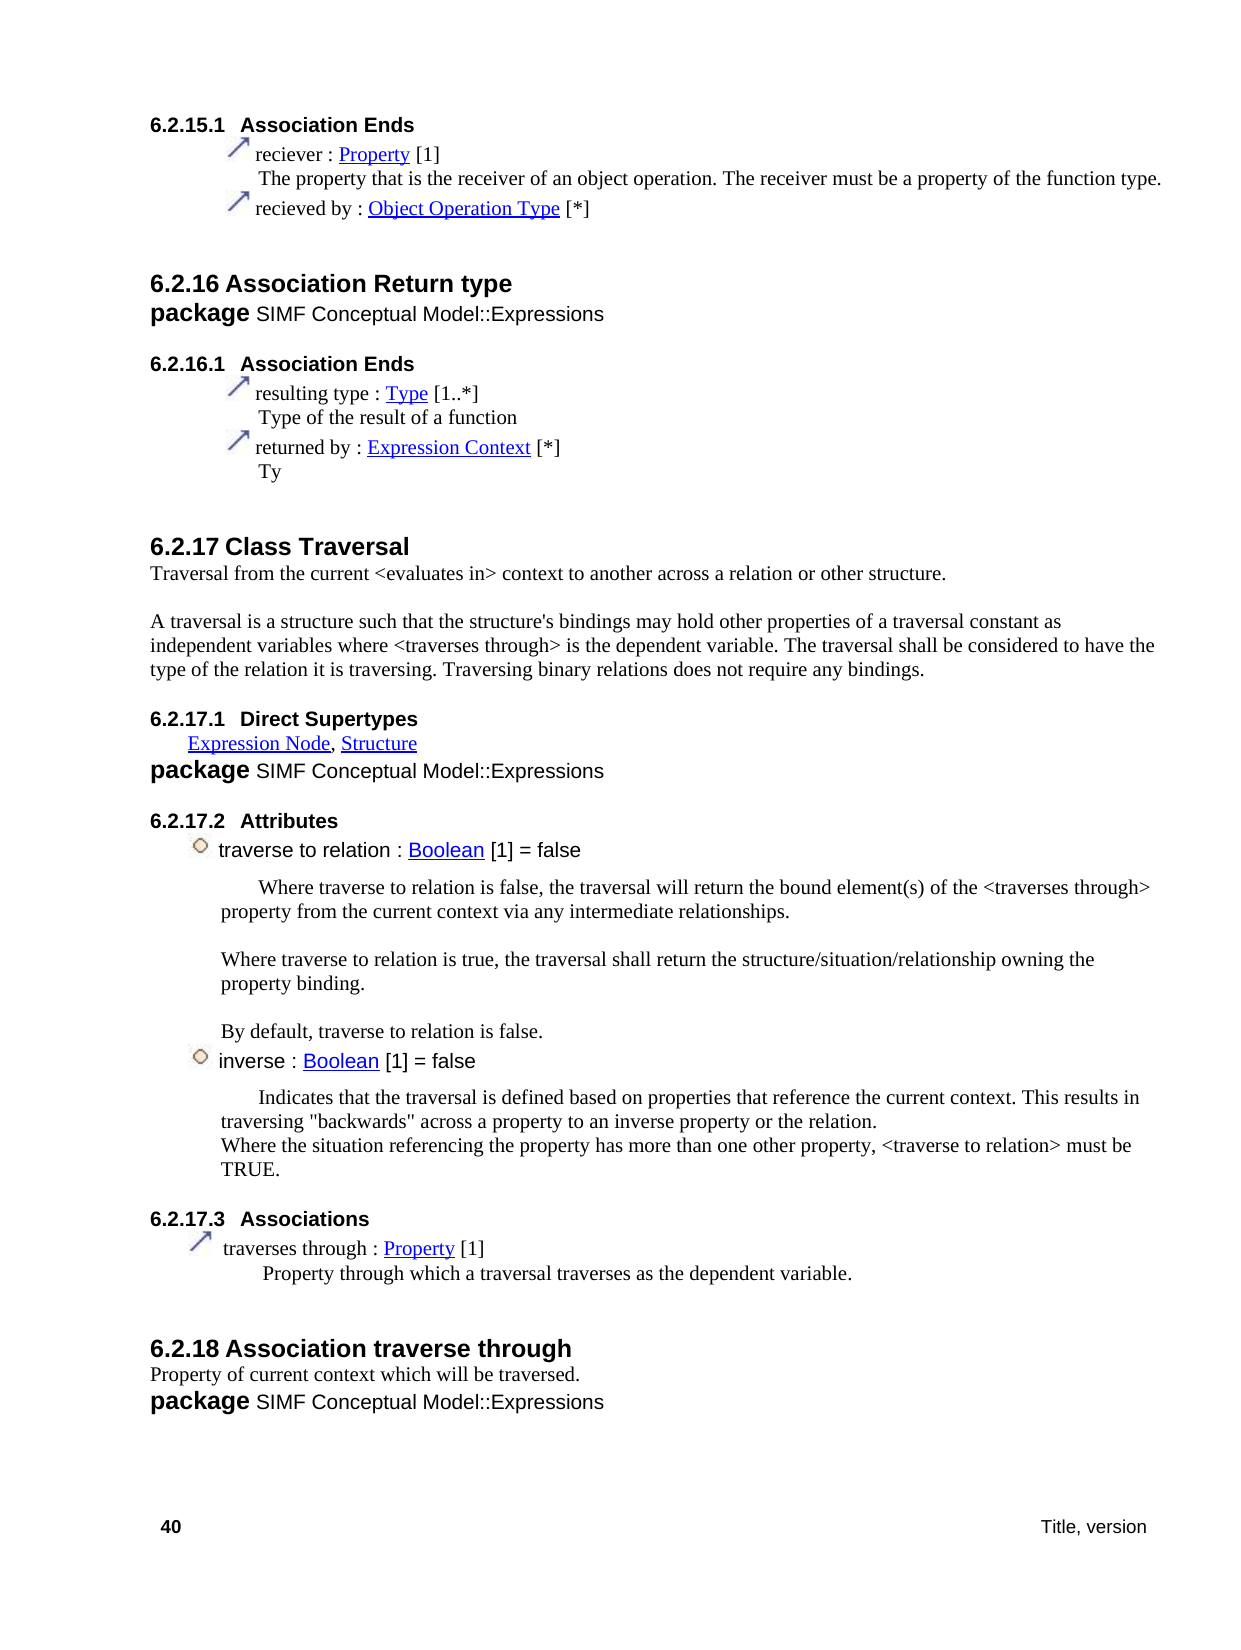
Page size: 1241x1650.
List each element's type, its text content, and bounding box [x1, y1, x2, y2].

subtitle Association Ends [150, 352, 1165, 376]
subtitle Association Return type [150, 269, 1165, 297]
text Indicates that the traversal is defined based on properties that reference the current context. This results in traversing "backwards" across a property to an inverse property or the relation. Where the situation referencing the property has more than one other property, <traverse to relation> must be TRUE. [221, 1085, 1165, 1181]
text returned by : Expression Context [*] [150, 429, 1165, 459]
text Property through which a traversal traverses as the dependent variable. [225, 1260, 1165, 1284]
subtitle Associations [150, 1207, 1165, 1231]
subtitle Attributes [150, 809, 1165, 833]
text traverses through : Property [1] [187, 1231, 1165, 1260]
subtitle Direct Supertypes [150, 707, 1165, 731]
text package SIMF Conceptual Model::Expressions [150, 1386, 1165, 1415]
picture [225, 375, 251, 401]
picture [225, 190, 251, 216]
text The property that is the receiver of an object operation. The receiver must be a property of the function type. [221, 166, 1165, 190]
subtitle Association traverse through [150, 1333, 1165, 1362]
picture [225, 136, 251, 162]
text Type of the result of a function [221, 405, 1165, 429]
text resulting type : Type [1..*] [150, 376, 1165, 405]
picture [187, 832, 213, 858]
text reciever : Property [1] [150, 136, 1165, 166]
picture [225, 429, 251, 455]
subtitle Class Traversal [150, 532, 1165, 561]
picture [187, 1043, 213, 1069]
text package SIMF Conceptual Model::Expressions [150, 297, 1165, 326]
text inverse : Boolean [1] = false [187, 1043, 1165, 1073]
text package SIMF Conceptual Model::Expressions [150, 755, 1165, 783]
text recieved by : Object Operation Type [*] [150, 190, 1165, 220]
text Traversal from the current <evaluates in> context to another across a relation or other structure. A traversal is a structure such that the structure's bindings may hold other properties of a traversal constant as independent variables where <traverses through> is the dependent variable. The traversal shall be considered to have the type of the relation it is traversing. Traversing binary relations does not require any bindings. [150, 561, 1165, 681]
text Property of current context which will be traversed. [150, 1362, 1165, 1386]
text traverse to relation : Boolean [1] = false [187, 833, 1165, 862]
picture [187, 1230, 213, 1256]
text Where traverse to relation is false, the traversal will return the bound element(s) of the <traverses through> property from the current context via any intermediate relationships. Where traverse to relation is true, the traversal shall return the structure/situation/relationship owning the property binding. By default, traverse to relation is false. [221, 875, 1165, 1043]
text Ty [221, 459, 1165, 483]
subtitle Association Ends [150, 112, 1165, 136]
text Expression Node, Structure [187, 731, 1165, 755]
